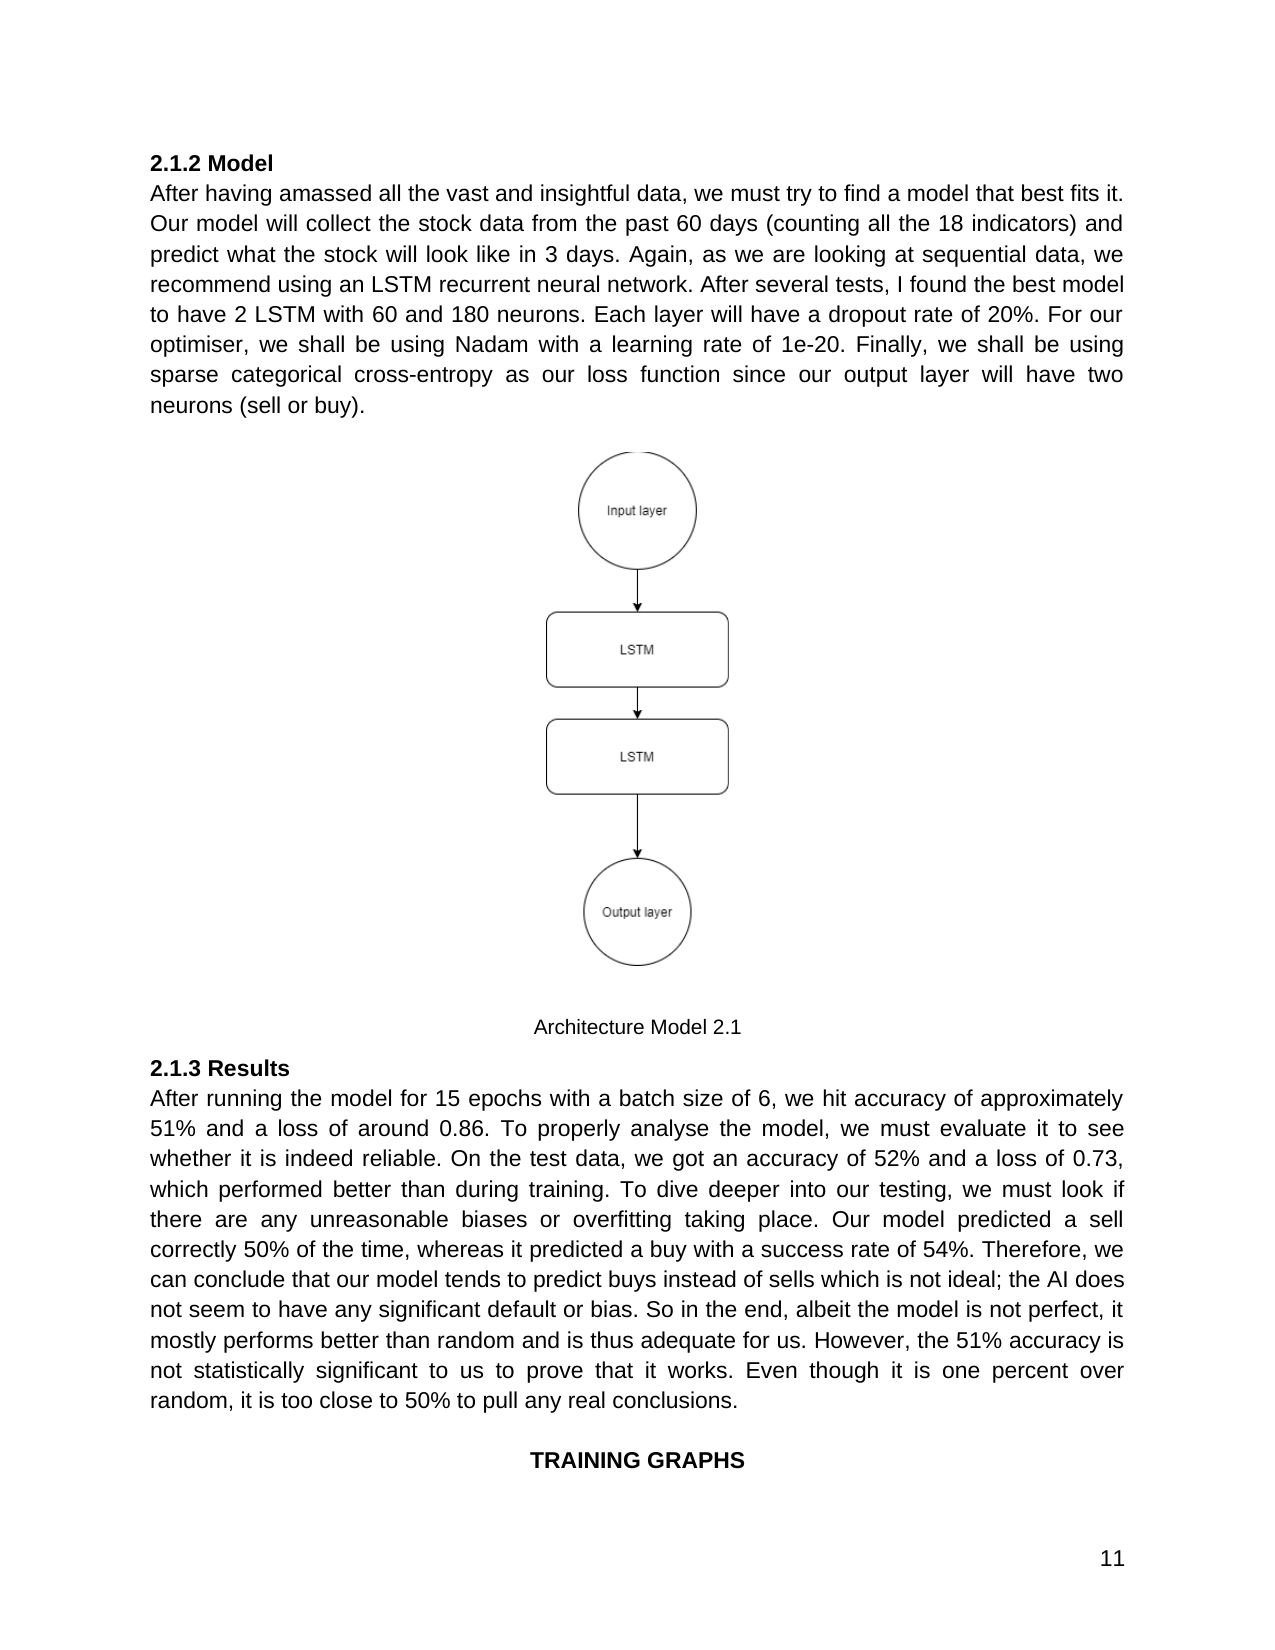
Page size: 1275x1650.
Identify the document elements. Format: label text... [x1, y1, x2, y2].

text After running the model for 15 epochs with a batch size of 6, we hit accuracy of approximately 51% and a loss of around 0.86. To properly analyse the model, we must evaluate it to see whether it is indeed reliable. On the test data, we got an accuracy of 52% and a loss of 0.73, which performed better than during training. To dive deeper into our testing, we must look if there are any unreasonable biases or overfitting taking place. Our model predicted a sell correctly 50% of the time, whereas it predicted a buy with a success rate of 54%. Therefore, we can conclude that our model tends to predict buys instead of sells which is not ideal; the AI does not seem to have any significant default or bias. So in the end, albeit the model is not perfect, it mostly performs better than random and is thus adequate for us. However, the 51% accuracy is not statistically significant to us to prove that it works. Even though it is one percent over random, it is too close to 50% to pull any real conclusions. [150, 1085, 1125, 1413]
subtitle 2.1.3 Results [150, 1055, 1125, 1081]
subtitle 2.1.2 Model [150, 150, 1125, 176]
text TRAINING GRAPHS [150, 1447, 1125, 1474]
text After having amassed all the vast and insightful data, we must try to find a model that best fits it. Our model will collect the stock data from the past 60 days (counting all the 18 indicators) and predict what the stock will look like in 3 days. Again, as we are looking at sequential data, we recommend using an LSTM recurrent neural network. After several tests, I found the best model to have 2 LSTM with 60 and 180 neurons. Each layer will have a dropout rate of 20%. For our optimiser, we shall be using Nadam with a learning rate of 1e-20. Finally, we shall be using sparse categorical cross-entropy as our loss function since our output layer will have two neurons (sell or buy). [150, 180, 1125, 418]
picture [546, 452, 729, 966]
